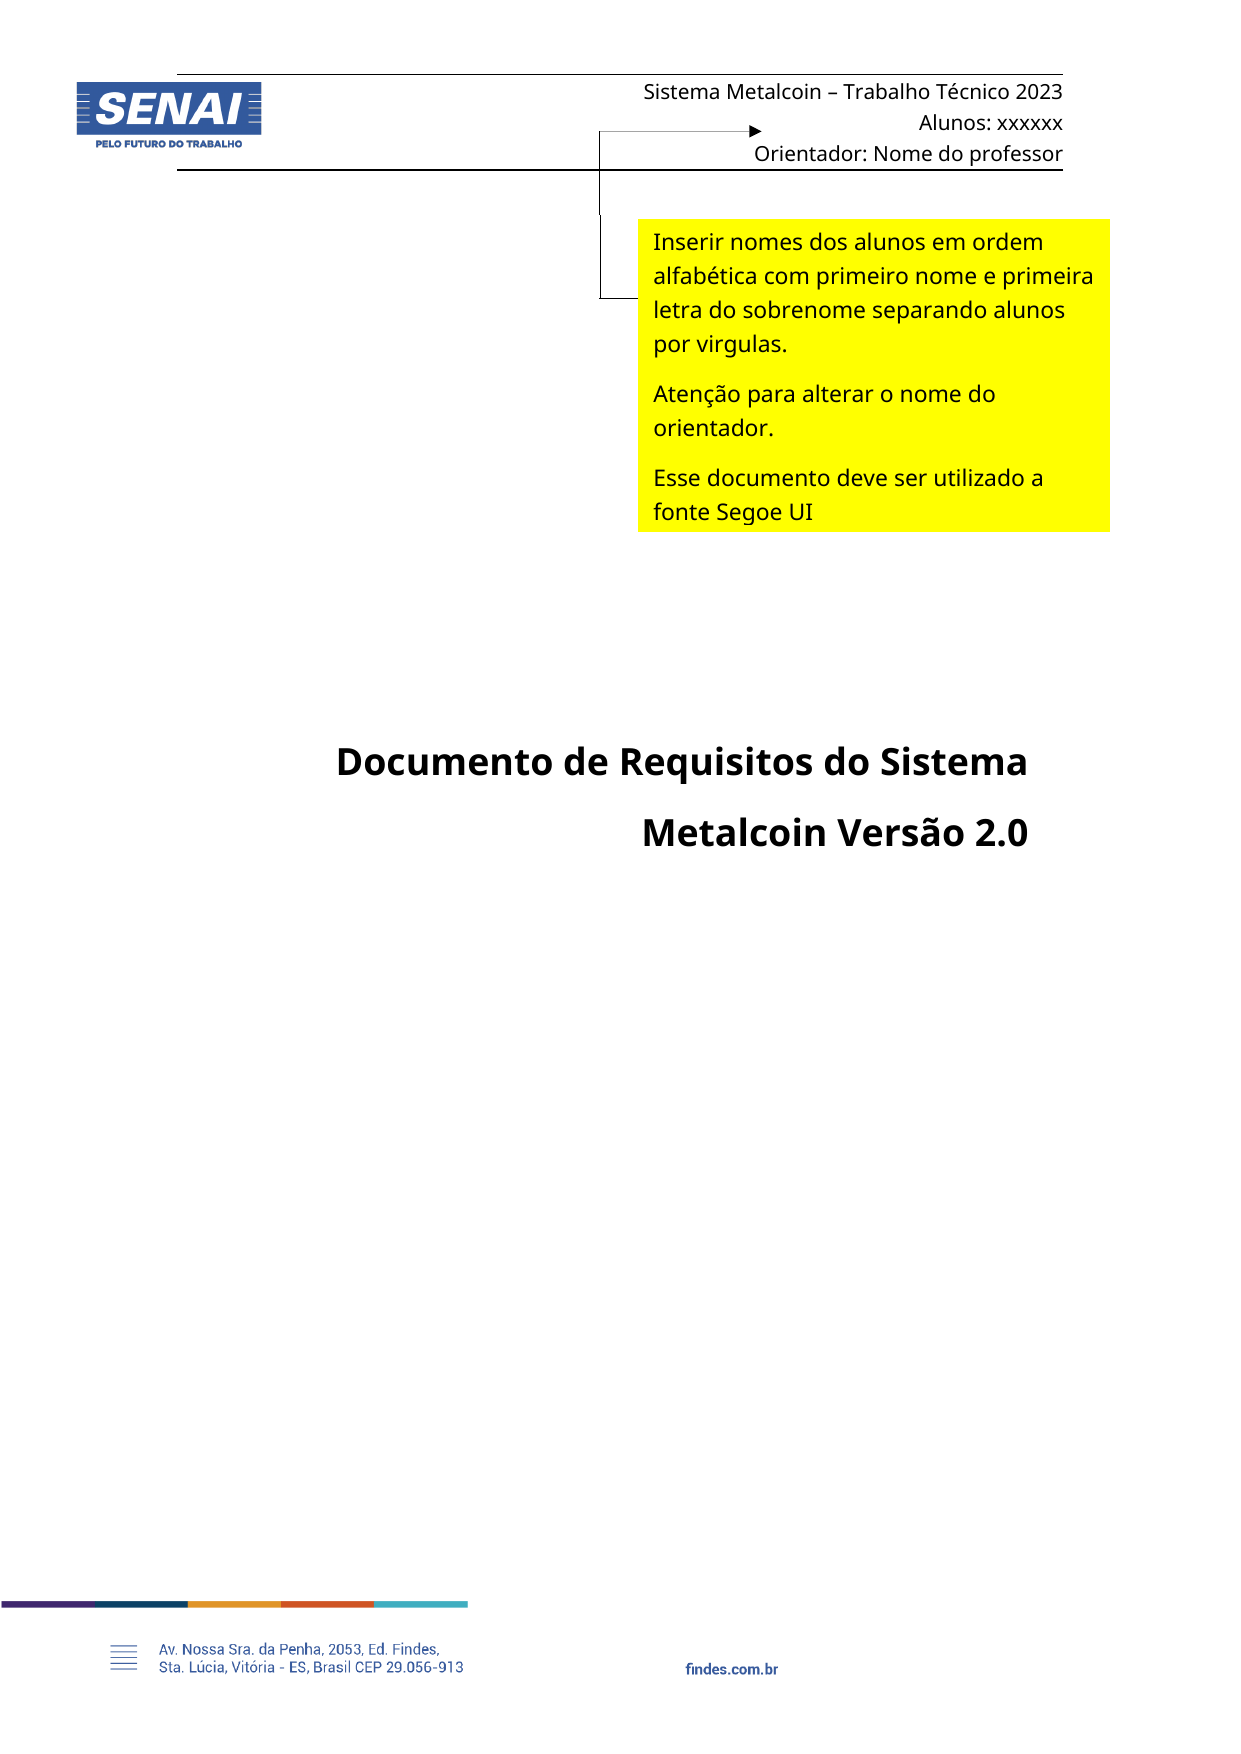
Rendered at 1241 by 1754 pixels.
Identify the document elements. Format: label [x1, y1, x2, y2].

picture [1, 1512, 887, 1754]
picture [68, 63, 281, 166]
